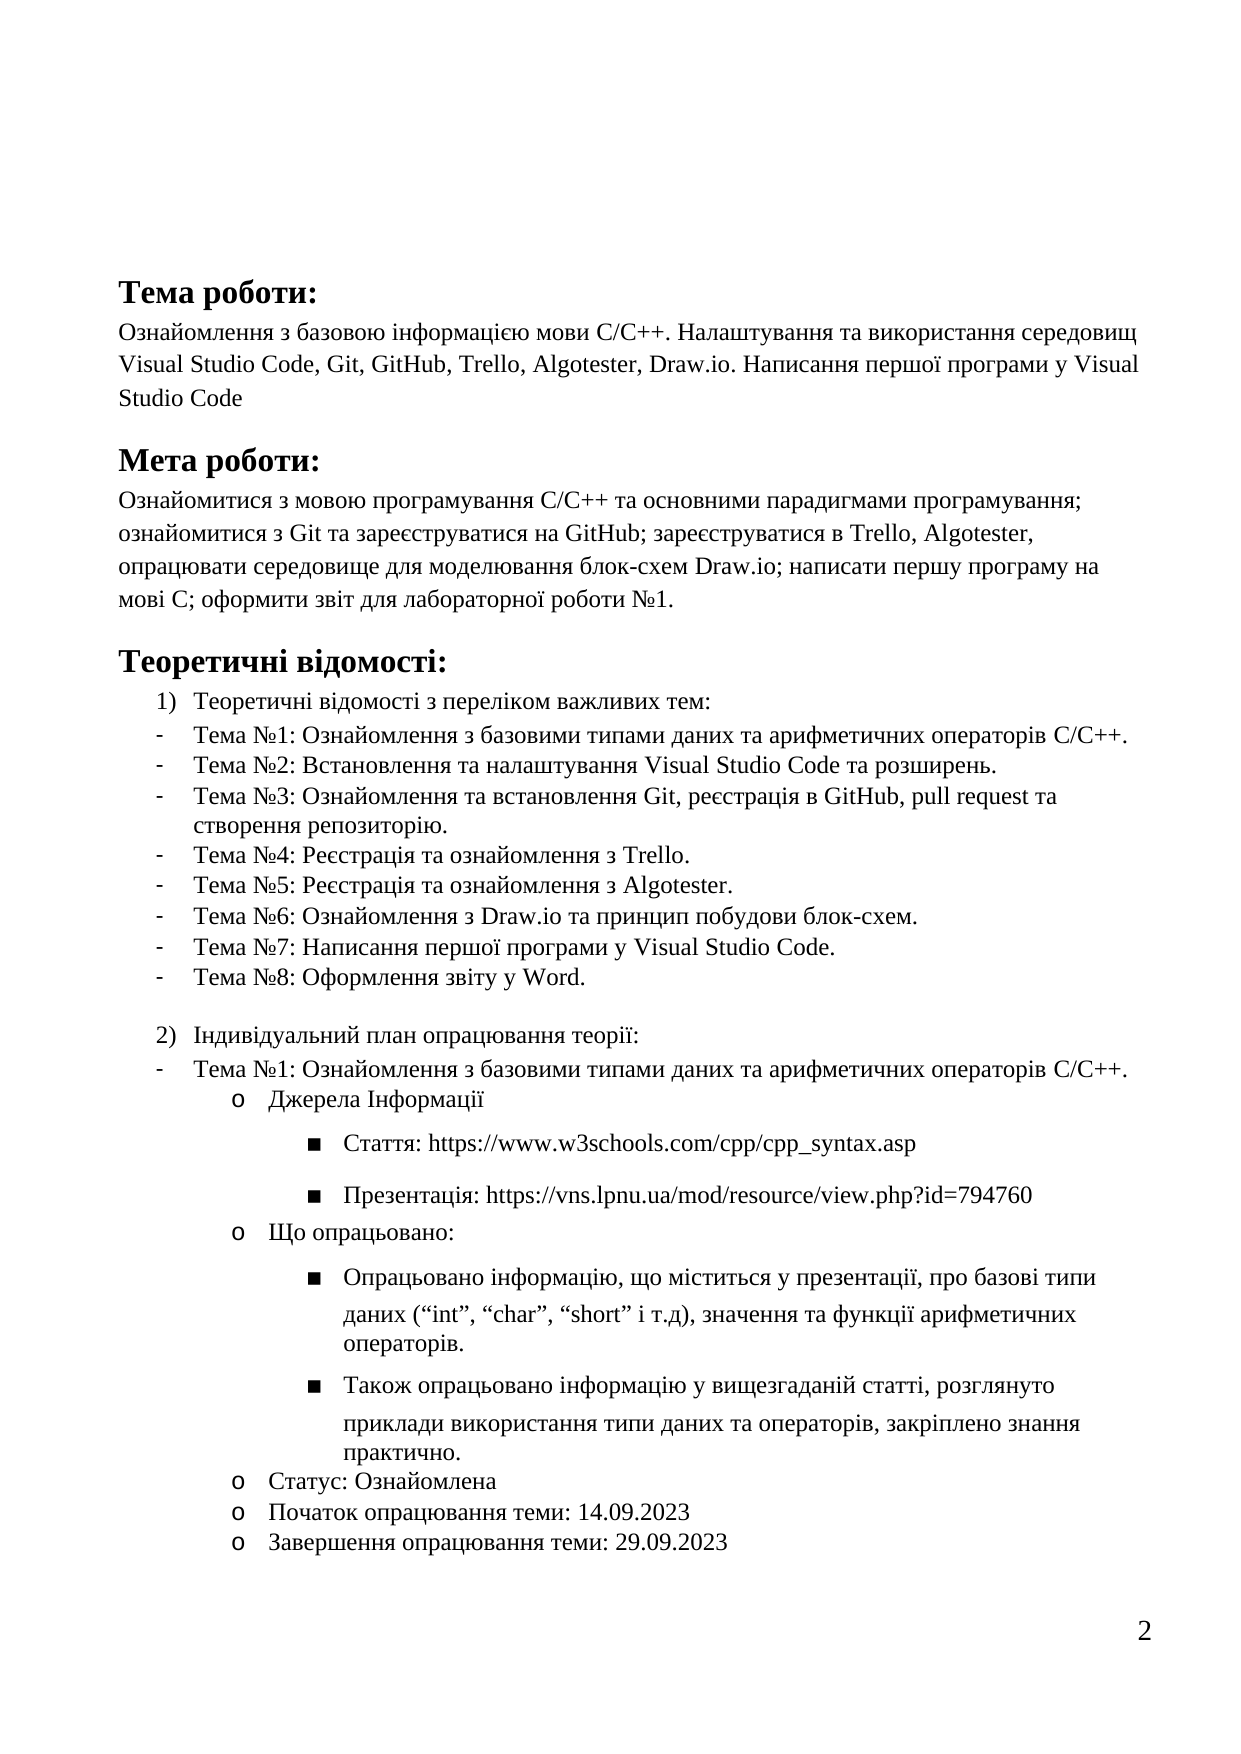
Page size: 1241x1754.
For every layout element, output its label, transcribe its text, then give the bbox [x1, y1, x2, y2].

list Тема №1: Ознайомлення з базовими типами даних та арифметичних операторів C/C++. [156, 719, 1152, 749]
list Тема №6: Ознайомлення з Draw.io та принцип побудови блок-схем. [156, 900, 1152, 931]
subtitle Мета роботи: [118, 441, 1152, 479]
list Тема №1: Ознайомлення з базовими типами даних та арифметичних операторів C/C++. [156, 1053, 1152, 1084]
list Початок опрацювання теми: 14.09.2023 [231, 1497, 1152, 1527]
list Теоретичні відомості з переліком важливих тем: [156, 686, 1152, 714]
list Опрацьовано інформацію, що міститься у презентації, про базові типи даних (“int”, “char”, “short” і т.д), значення та функції арифметичних операторів. [306, 1248, 1152, 1357]
list Завершення опрацювання теми: 29.09.2023 [231, 1527, 1152, 1558]
text Ознайомлення з базовою інформацією мови C/C++. Налаштування та використання середовищ Visual Studio Code, Git, GitHub, Trello, Algotester, Draw.io. Написання першої програми у Visual Studio Code [118, 317, 1152, 411]
list Джерела Інформації [231, 1084, 1152, 1115]
list Тема №4: Реєстрація та ознайомлення з Trello. [156, 839, 1152, 870]
list Стаття: https://www.w3schools.com/cpp/cpp_syntax.asp [306, 1115, 1152, 1166]
list Презентація: https://vns.lpnu.ua/mod/resource/view.php?id=794760 [306, 1166, 1152, 1217]
list Тема №2: Встановлення та налаштування Visual Studio Code та розширень. [156, 749, 1152, 780]
list Статус: Ознайомлена [231, 1466, 1152, 1497]
list Індивідуальний план опрацювання теорії: [156, 1021, 1152, 1049]
list Тема №8: Оформлення звіту у Word. [156, 961, 1152, 992]
list Тема №3: Ознайомлення та встановлення Git, реєстрація в GitHub, pull request та створення репозиторію. [156, 780, 1152, 839]
list Також опрацьовано інформацію у вищезгаданій статті, розглянуто приклади використання типи даних та операторів, закріплено знання практично. [306, 1357, 1152, 1466]
text Ознайомитися з мовою програмування C/C++ та основними парадигмами програмування; ознайомитися з Git та зареєструватися на GitHub; зареєструватися в Trello, Algotester, опрацювати середовище для моделювання блок-схем Draw.io; написати першу програму на мові C; оформити звіт для лабораторної роботи №1. [118, 485, 1152, 612]
list Тема №5: Реєстрація та ознайомлення з Algotester. [156, 870, 1152, 900]
list Тема №7: Написання першої програми у Visual Studio Code. [156, 931, 1152, 961]
list Що опрацьовано: [231, 1217, 1152, 1248]
subtitle Теоретичні відомості: [118, 642, 1152, 680]
subtitle Тема роботи: [118, 272, 1152, 311]
